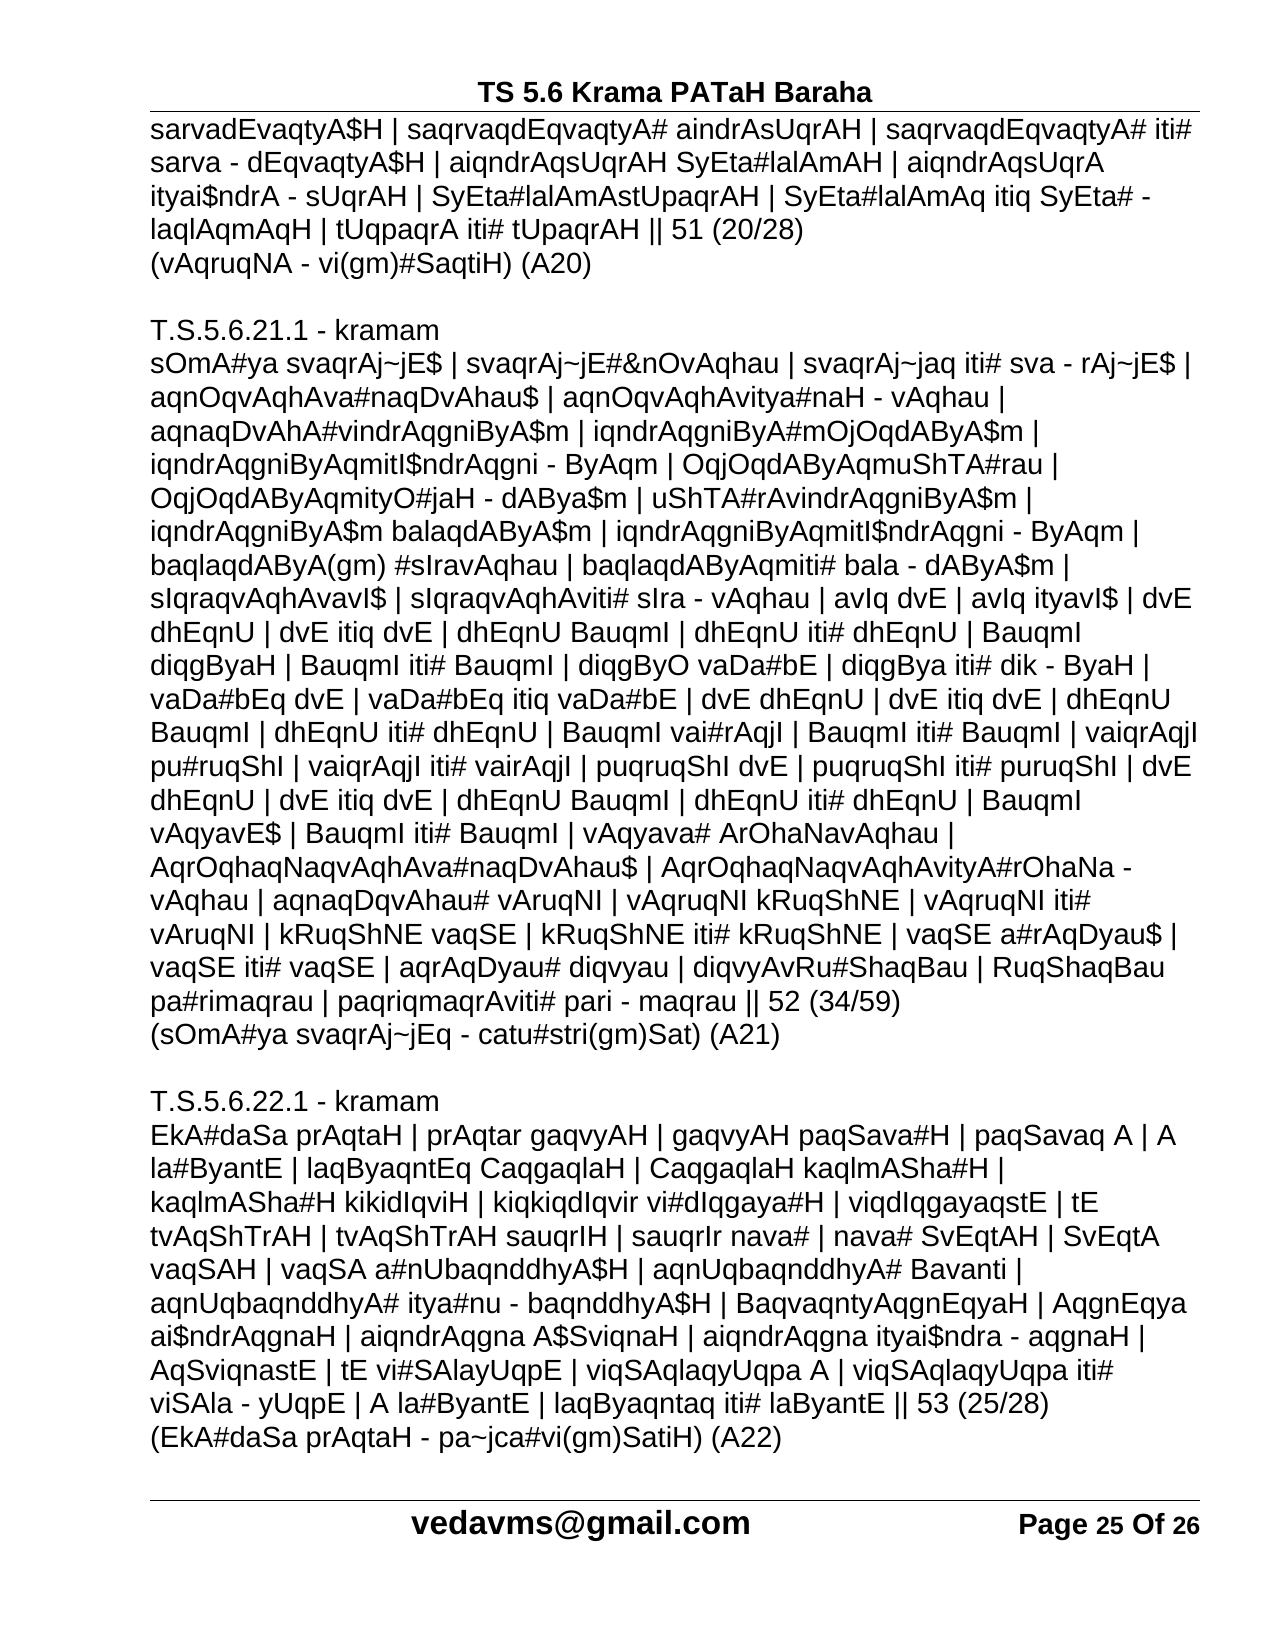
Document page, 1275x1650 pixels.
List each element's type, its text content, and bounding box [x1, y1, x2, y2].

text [150, 112, 1200, 246]
text EkA#daSa prAqtaH | prAqtar gaqvyAH | gaqvyAH paqSava#H | paqSavaq A | A la#ByantE | laqByaqntEq CaqgaqlaH | CaqgaqlaH kaqlmASha#H | kaqlmASha#H kikidIqviH | kiqkiqdIqvir vi#dIqgaya#H | viqdIqgayaqstE | tE tvAqShTrAH | tvAqShTrAH sauqrIH | sauqrIr nava# | nava# SvEqtAH | SvEqtA vaqSAH | vaqSA a#nUbaqnddhyA$H | aqnUqbaqnddhyA# Bavanti | aqnUqbaqnddhyA# itya#nu - baqnddhyA$H | BaqvaqntyAqgnEqyaH | AqgnEqya ai$ndrAqgnaH | aiqndrAqgna A$SviqnaH | aiqndrAqgna ityai$ndra - aqgnaH | AqSviqnastE | tE vi#SAlayUqpE | viqSAqlaqyUqpa A | viqSAqlaqyUqpa iti# viSAla - yUqpE | A la#ByantE | laqByaqntaq iti# laByantE || 53 (25/28) [150, 1118, 1200, 1420]
text (vAqruqNA - vi(gm)#SaqtiH) (A20) [150, 246, 1200, 279]
text sOmA#ya svaqrAj~jE$ | svaqrAj~jE#&nOvAqhau | svaqrAj~jaq iti# sva - rAj~jE$ | aqnOqvAqhAva#naqDvAhau$ | aqnOqvAqhAvitya#naH - vAqhau | aqnaqDvAhA#vindrAqgniByA$m | iqndrAqgniByA#mOjOqdAByA$m | iqndrAqgniByAqmitI$ndrAqgni - ByAqm | OqjOqdAByAqmuShTA#rau | OqjOqdAByAqmityO#jaH - dABya$m | uShTA#rAvindrAqgniByA$m | iqndrAqgniByA$m balaqdAByA$m | iqndrAqgniByAqmitI$ndrAqgni - ByAqm | baqlaqdAByA(gm) #sIravAqhau | baqlaqdAByAqmiti# bala - dAByA$m | sIqraqvAqhAvavI$ | sIqraqvAqhAviti# sIra - vAqhau | avIq dvE | avIq ityavI$ | dvE dhEqnU | dvE itiq dvE | dhEqnU BauqmI | dhEqnU iti# dhEqnU | BauqmI diqgByaH | BauqmI iti# BauqmI | diqgByO vaDa#bE | diqgBya iti# dik - ByaH | vaDa#bEq dvE | vaDa#bEq itiq vaDa#bE | dvE dhEqnU | dvE itiq dvE | dhEqnU BauqmI | dhEqnU iti# dhEqnU | BauqmI vai#rAqjI | BauqmI iti# BauqmI | vaiqrAqjI pu#ruqShI | vaiqrAqjI iti# vairAqjI | puqruqShI dvE | puqruqShI iti# puruqShI | dvE dhEqnU | dvE itiq dvE | dhEqnU BauqmI | dhEqnU iti# dhEqnU | BauqmI vAqyavE$ | BauqmI iti# BauqmI | vAqyava# ArOhaNavAqhau | AqrOqhaqNaqvAqhAva#naqDvAhau$ | AqrOqhaqNaqvAqhAvityA#rOhaNa - vAqhau | aqnaqDqvAhau# vAruqNI | vAqruqNI kRuqShNE | vAqruqNI iti# vAruqNI | kRuqShNE vaqSE | kRuqShNE iti# kRuqShNE | vaqSE a#rAqDyau$ | vaqSE iti# vaqSE | aqrAqDyau# diqvyau | diqvyAvRu#ShaqBau | RuqShaqBau pa#rimaqrau | paqriqmaqrAviti# pari - maqrau || 52 (34/59) [150, 346, 1200, 1017]
text T.S.5.6.21.1 - kramam [150, 313, 1200, 346]
text (sOmA#ya svaqrAj~jEq - catu#stri(gm)Sat) (A21) [150, 1017, 1200, 1051]
text T.S.5.6.22.1 - kramam [150, 1084, 1200, 1118]
text (EkA#daSa prAqtaH - pa~jca#vi(gm)SatiH) (A22) [150, 1420, 1200, 1453]
